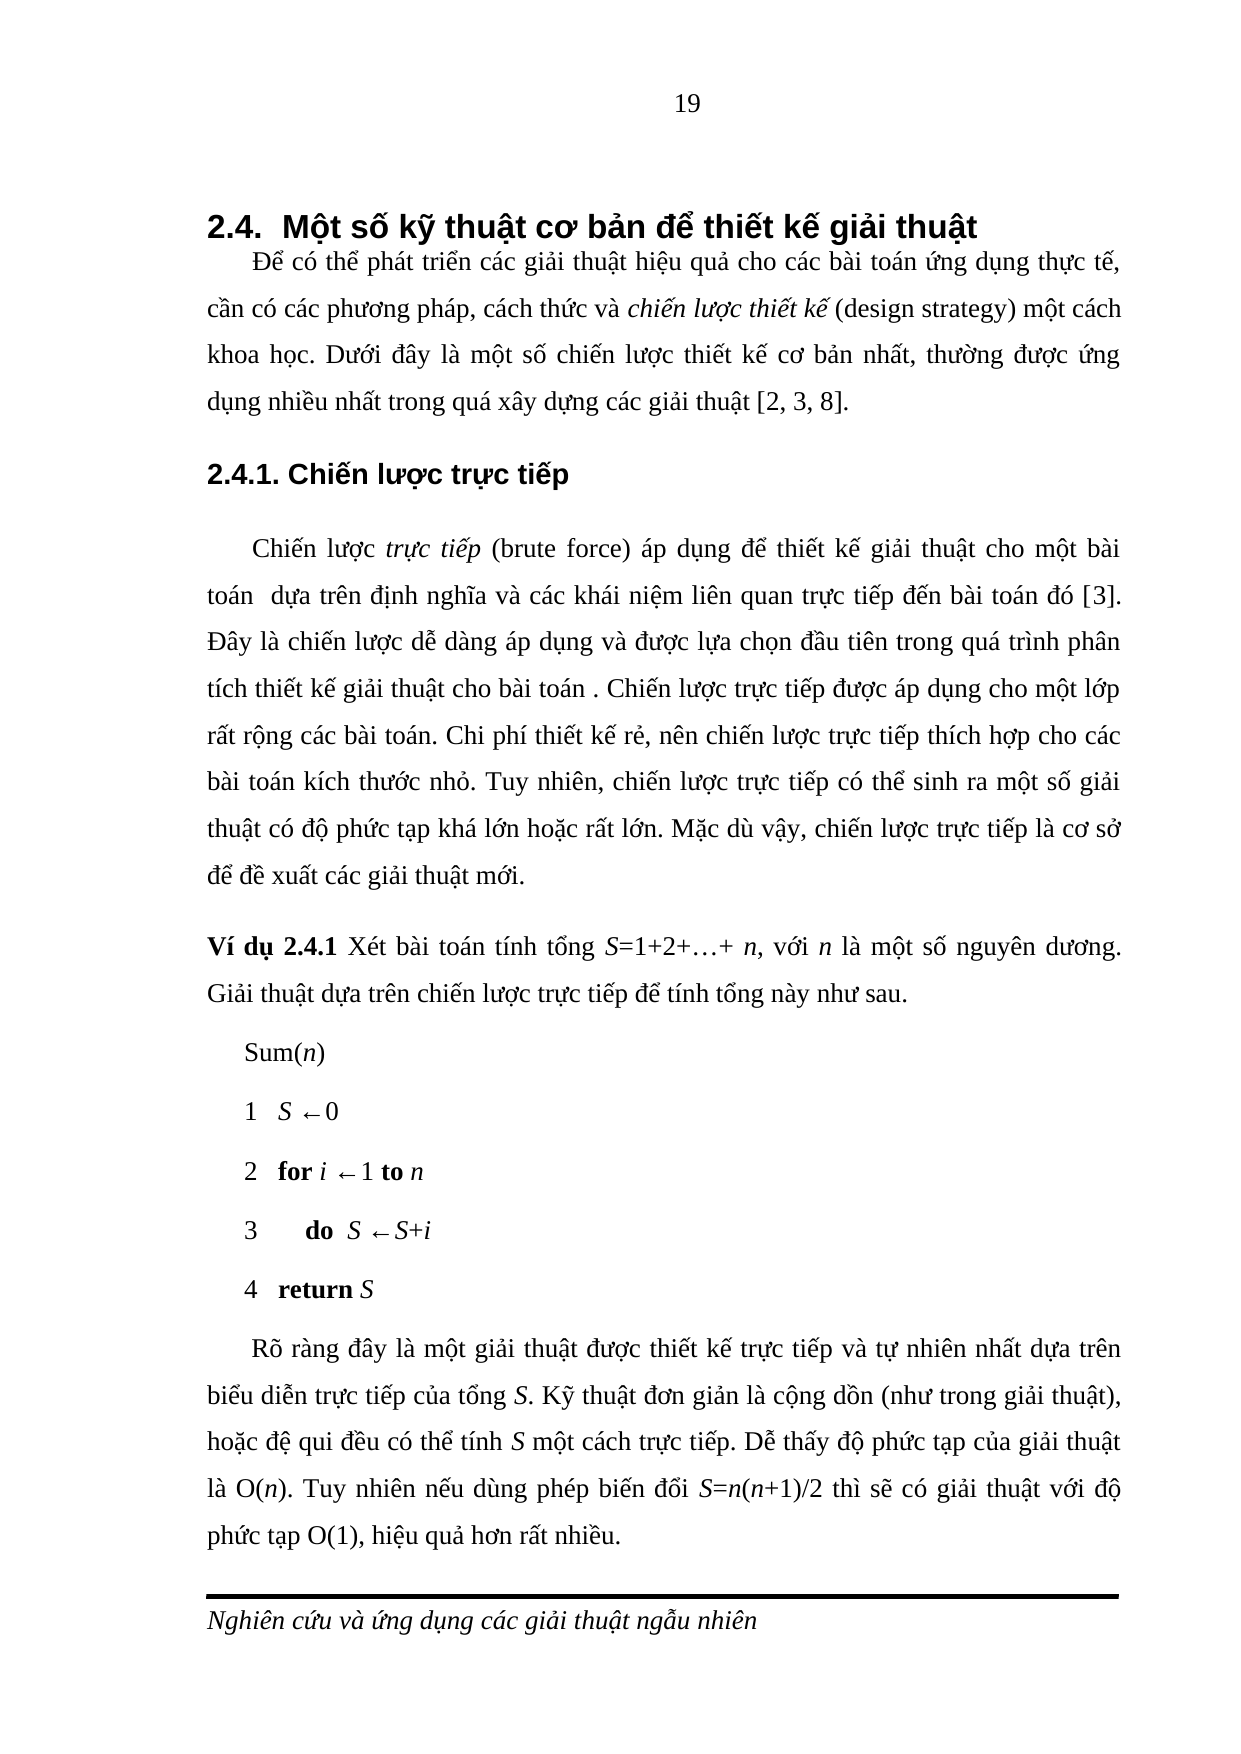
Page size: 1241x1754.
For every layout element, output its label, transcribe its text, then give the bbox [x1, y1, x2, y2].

text 3 do S ←S+i [207, 1214, 1122, 1245]
subtitle Một số kỹ thuật cơ bản để thiết kế giải thuật [207, 207, 1122, 245]
text 2 for i ←1 to n [207, 1155, 1122, 1186]
text Để có thể phát triển các giải thuật hiệu quả cho các bài toán ứng dụng thực tế, cần có các phương pháp, cách thức và chiến lược thiết kế (design strategy) một cách khoa học. Dưới đây là một số chiến lược thiết kế cơ bản nhất, thường được ứng dụng nhiều nhất trong quá xây dựng các giải thuật [2, 3, 8]. [207, 245, 1122, 416]
text 2.4.1. Chiến lược trực tiếp [207, 457, 1122, 490]
text Rõ ràng đây là một giải thuật được thiết kế trực tiếp và tự nhiên nhất dựa trên biểu diễn trực tiếp của tổng S. Kỹ thuật đơn giản là cộng dồn (như trong giải thuật), hoặc đệ qui đều có thể tính S một cách trực tiếp. Dễ thấy độ phức tạp của giải thuật là O(n). Tuy nhiên nếu dùng phép biến đổi S=n(n+1)/2 thì sẽ có giải thuật với độ phức tạp O(1), hiệu quả hơn rất nhiều. [207, 1332, 1122, 1550]
text 1 S ←0 [207, 1096, 1122, 1127]
text Chiến lược trực tiếp (brute force) áp dụng để thiết kế giải thuật cho một bài toán dựa trên định nghĩa và các khái niệm liên quan trực tiếp đến bài toán đó [3]. Đây là chiến lược dễ dàng áp dụng và được lựa chọn đầu tiên trong quá trình phân tích thiết kế giải thuật cho bài toán . Chiến lược trực tiếp được áp dụng cho một lớp rất rộng các bài toán. Chi phí thiết kế rẻ, nên chiến lược trực tiếp thích hợp cho các bài toán kích thước nhỏ. Tuy nhiên, chiến lược trực tiếp có thể sinh ra một số giải thuật có độ phức tạp khá lớn hoặc rất lớn. Mặc dù vậy, chiến lược trực tiếp là cơ sở để đề xuất các giải thuật mới. [207, 532, 1122, 890]
text Sum(n) [207, 1036, 1122, 1067]
text 4 return S [207, 1273, 1122, 1304]
text Ví dụ 2.4.1 Xét bài toán tính tổng S=1+2+…+ n, với n là một số nguyên dương. Giải thuật dựa trên chiến lược trực tiếp để tính tổng này như sau. [207, 931, 1122, 1008]
